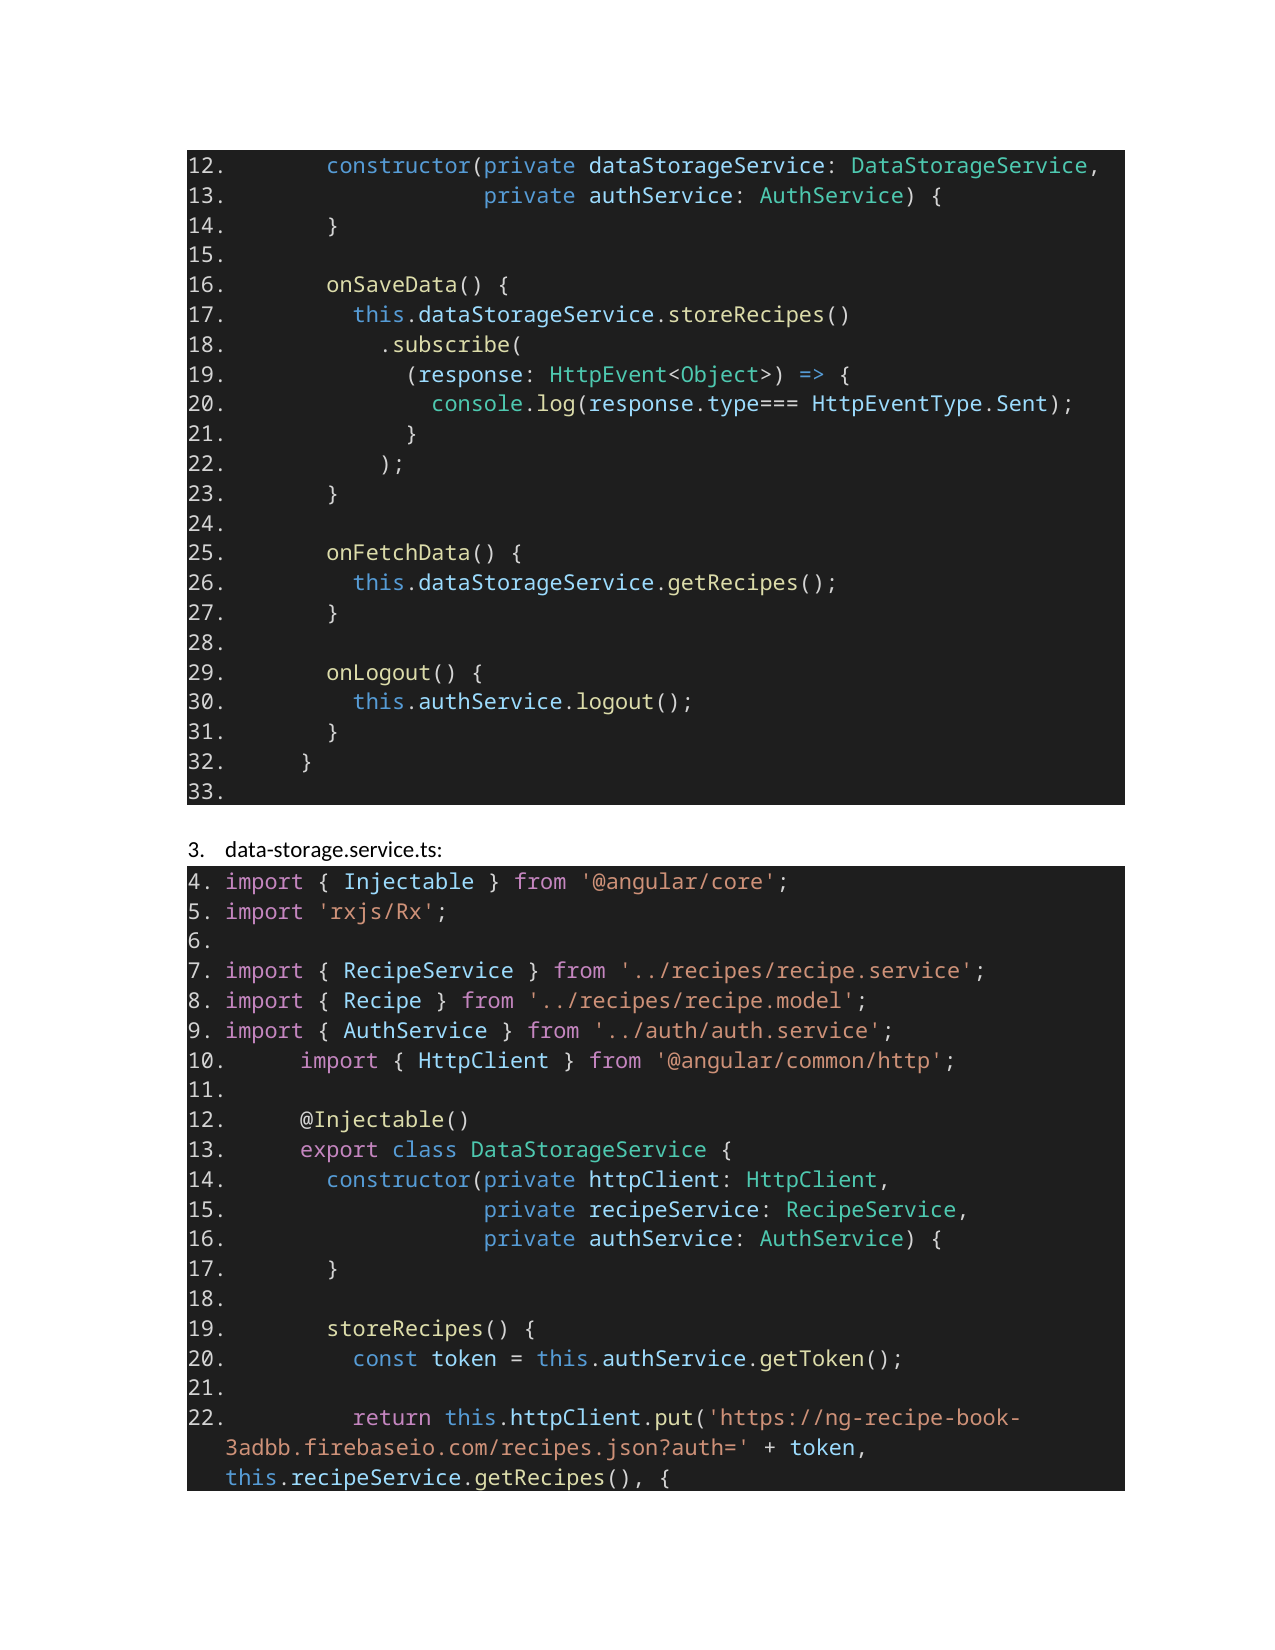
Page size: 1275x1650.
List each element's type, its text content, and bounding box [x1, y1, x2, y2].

list } [187, 597, 1125, 627]
list this.authService.logout(); [187, 686, 1125, 716]
list (response: HttpEvent<Object>) => { [187, 358, 1125, 388]
list private recipeService: RecipeService, [187, 1193, 1125, 1223]
list console.log(response.type=== HttpEventType.Sent); [187, 388, 1125, 418]
list private authService: AuthService) { [187, 1223, 1125, 1253]
list constructor(private httpClient: HttpClient, [187, 1164, 1125, 1193]
list import { Recipe } from '../recipes/recipe.model'; [187, 985, 1125, 1015]
list onSaveData() { [187, 269, 1125, 299]
list onFetchData() { [187, 537, 1125, 567]
list data-storage.service.ts: [187, 836, 1125, 864]
list } [187, 418, 1125, 448]
list import { RecipeService } from '../recipes/recipe.service'; [187, 955, 1125, 985]
list .subscribe( [187, 329, 1125, 358]
list constructor(private dataStorageService: DataStorageService, [187, 150, 1125, 180]
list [187, 1342, 1125, 1372]
list import { HttpClient } from '@angular/common/http'; [187, 1044, 1125, 1074]
list import 'rxjs/Rx'; [187, 896, 1125, 925]
list storeRecipes() { [187, 1313, 1125, 1342]
list } [187, 209, 1125, 239]
list } [187, 716, 1125, 746]
list import { Injectable } from '@angular/core'; [187, 866, 1125, 896]
list } [187, 1253, 1125, 1283]
list } [187, 478, 1125, 507]
list return this.httpClient.put('https://ng-recipe-book-3adbb.firebaseio.com/recipes.json?auth=' + token, this.recipeService.getRecipes(), { [187, 1402, 1125, 1491]
list export class DataStorageService { [187, 1134, 1125, 1164]
list } [187, 746, 1125, 776]
list this.dataStorageService.storeRecipes() [187, 299, 1125, 329]
list private authService: AuthService) { [187, 180, 1125, 209]
list this.dataStorageService.getRecipes(); [187, 567, 1125, 597]
list ); [187, 448, 1125, 478]
list @Injectable() [187, 1104, 1125, 1134]
list import { AuthService } from '../auth/auth.service'; [187, 1015, 1125, 1044]
list onLogout() { [187, 656, 1125, 686]
